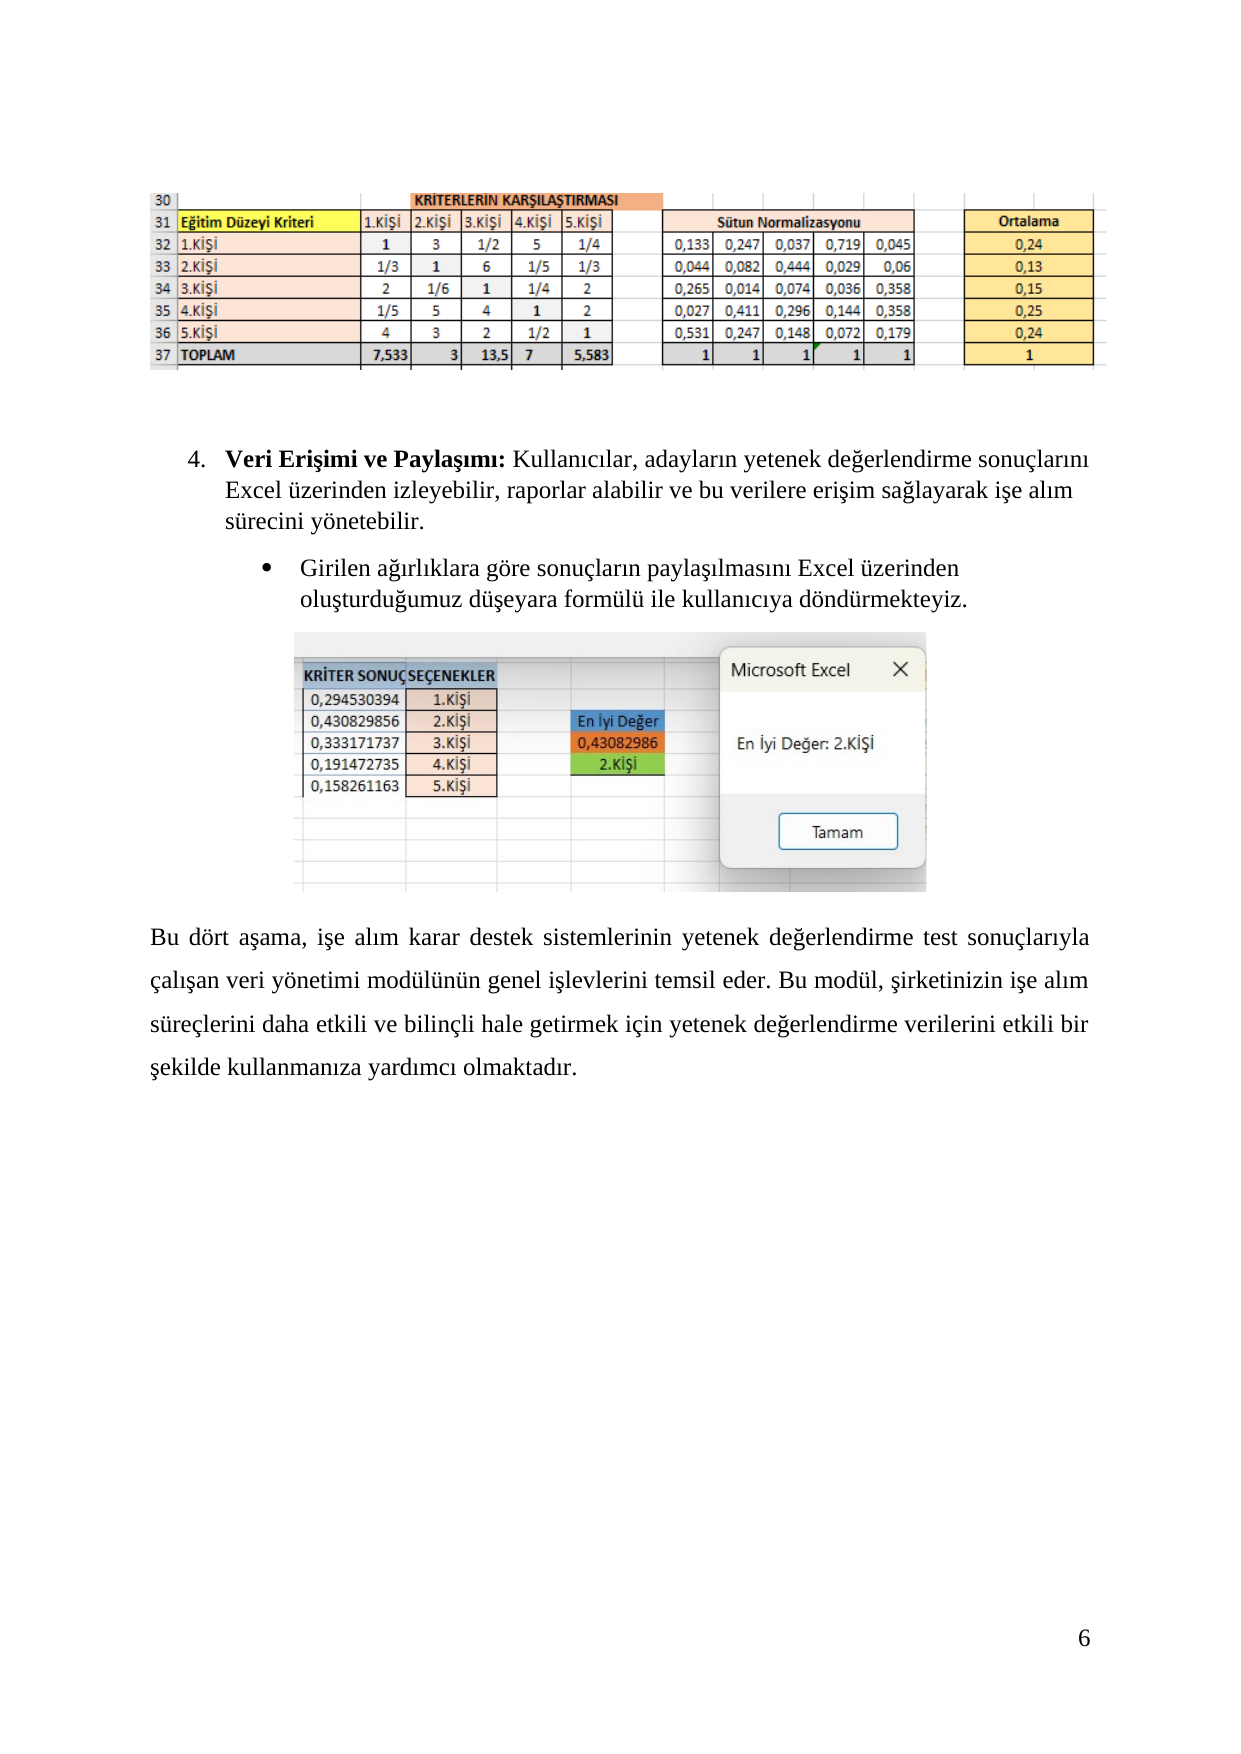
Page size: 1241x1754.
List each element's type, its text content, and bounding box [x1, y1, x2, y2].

list Girilen ağırlıklara göre sonuçların paylaşılmasını Excel üzerinden oluşturduğumuz düşeyara formülü ile kullanıcıya döndürmekteyiz. [262, 553, 1090, 613]
picture [293, 632, 927, 892]
list Veri Erişimi ve Paylaşımı: Kullanıcılar, adayların yetenek değerlendirme sonuçlarını Excel üzerinden izleyebilir, raporlar alabilir ve bu verilere erişim sağlayarak işe alım sürecini yönetebilir. [187, 444, 1090, 534]
picture [150, 193, 1107, 370]
text Bu dört aşama, işe alım karar destek sistemlerinin yetenek değerlendirme test sonuçlarıyla çalışan veri yönetimi modülünün genel işlevlerini temsil eder. Bu modül, şirketinizin işe alım süreçlerini daha etkili ve bilinçli hale getirmek için yetenek değerlendirme verilerini etkili bir şekilde kullanmanıza yardımcı olmaktadır. [150, 922, 1090, 1081]
